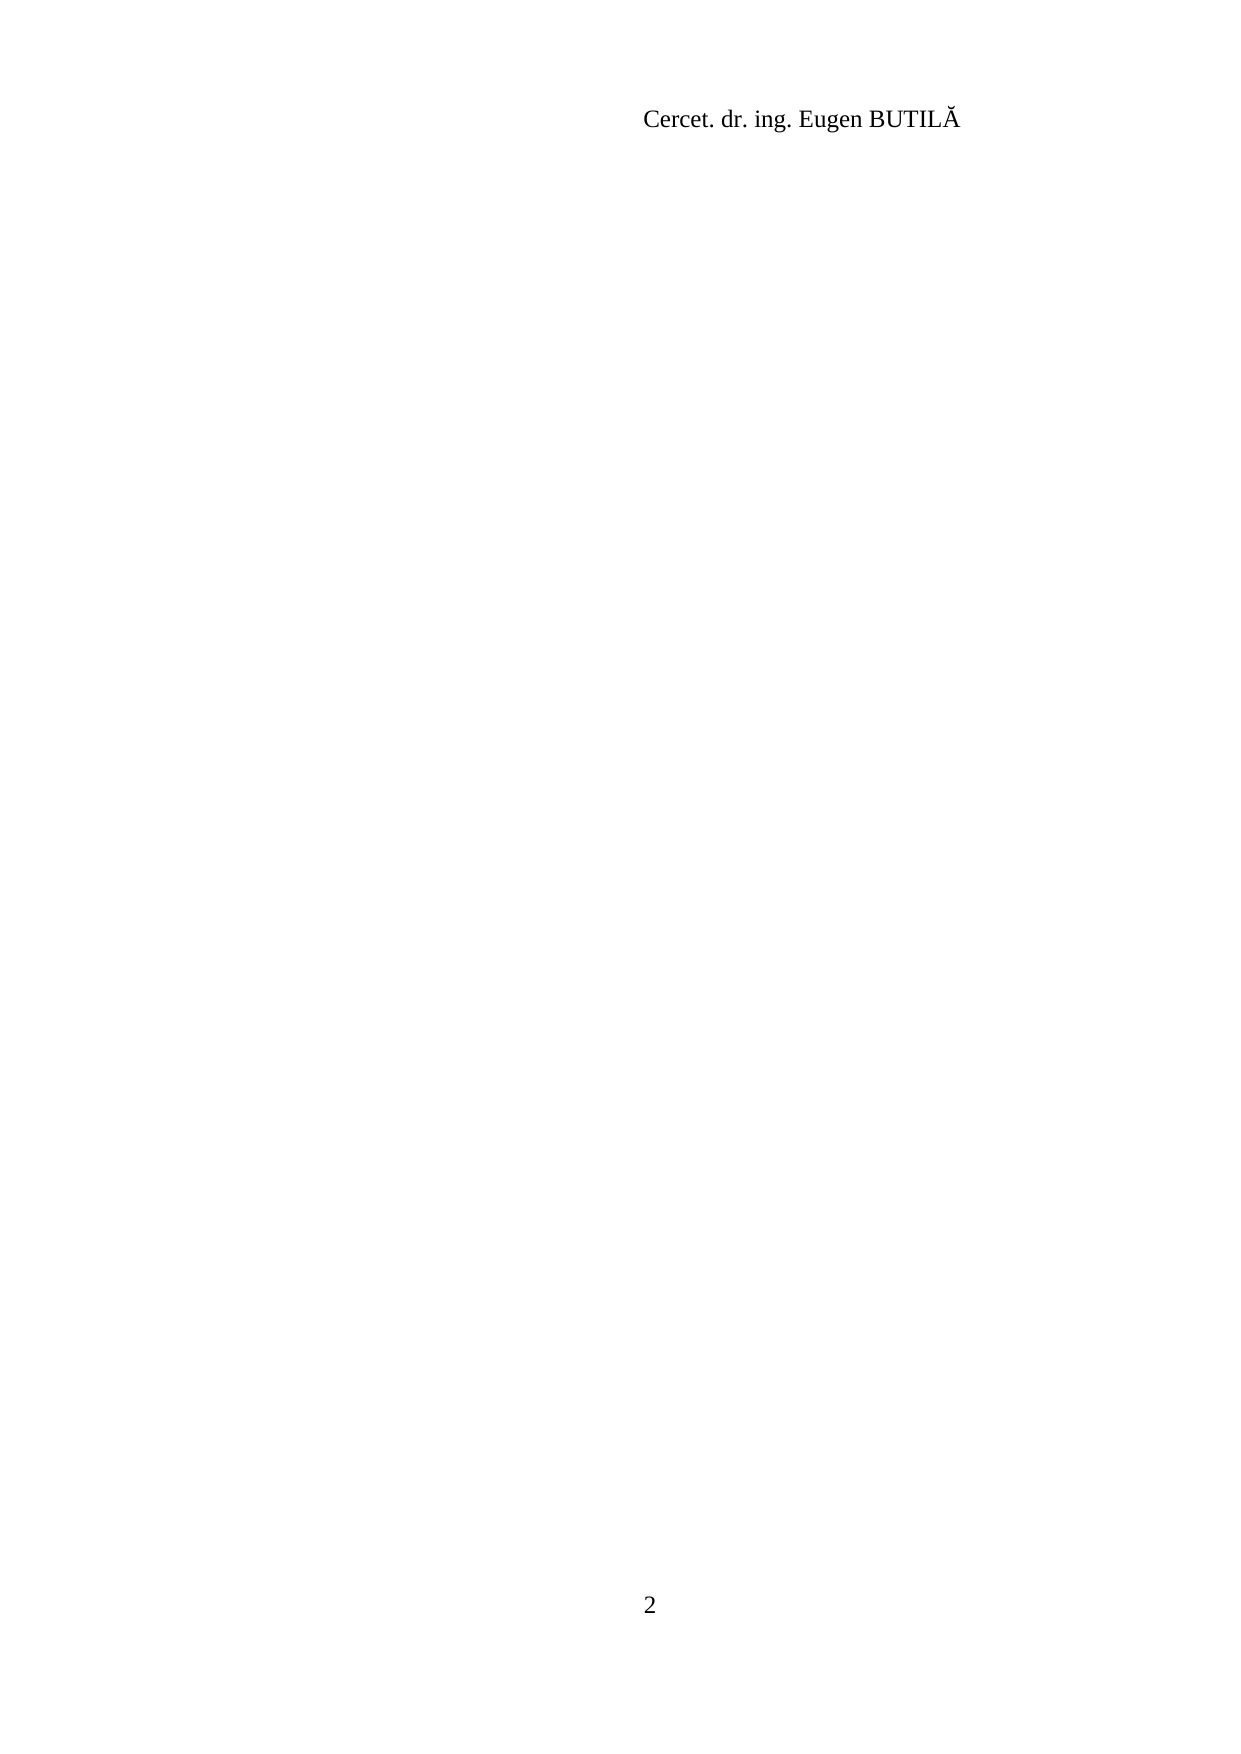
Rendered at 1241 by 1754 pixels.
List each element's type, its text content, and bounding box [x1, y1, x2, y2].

text Cercet. dr. ing. Eugen BUTILĂ [236, 104, 1122, 132]
